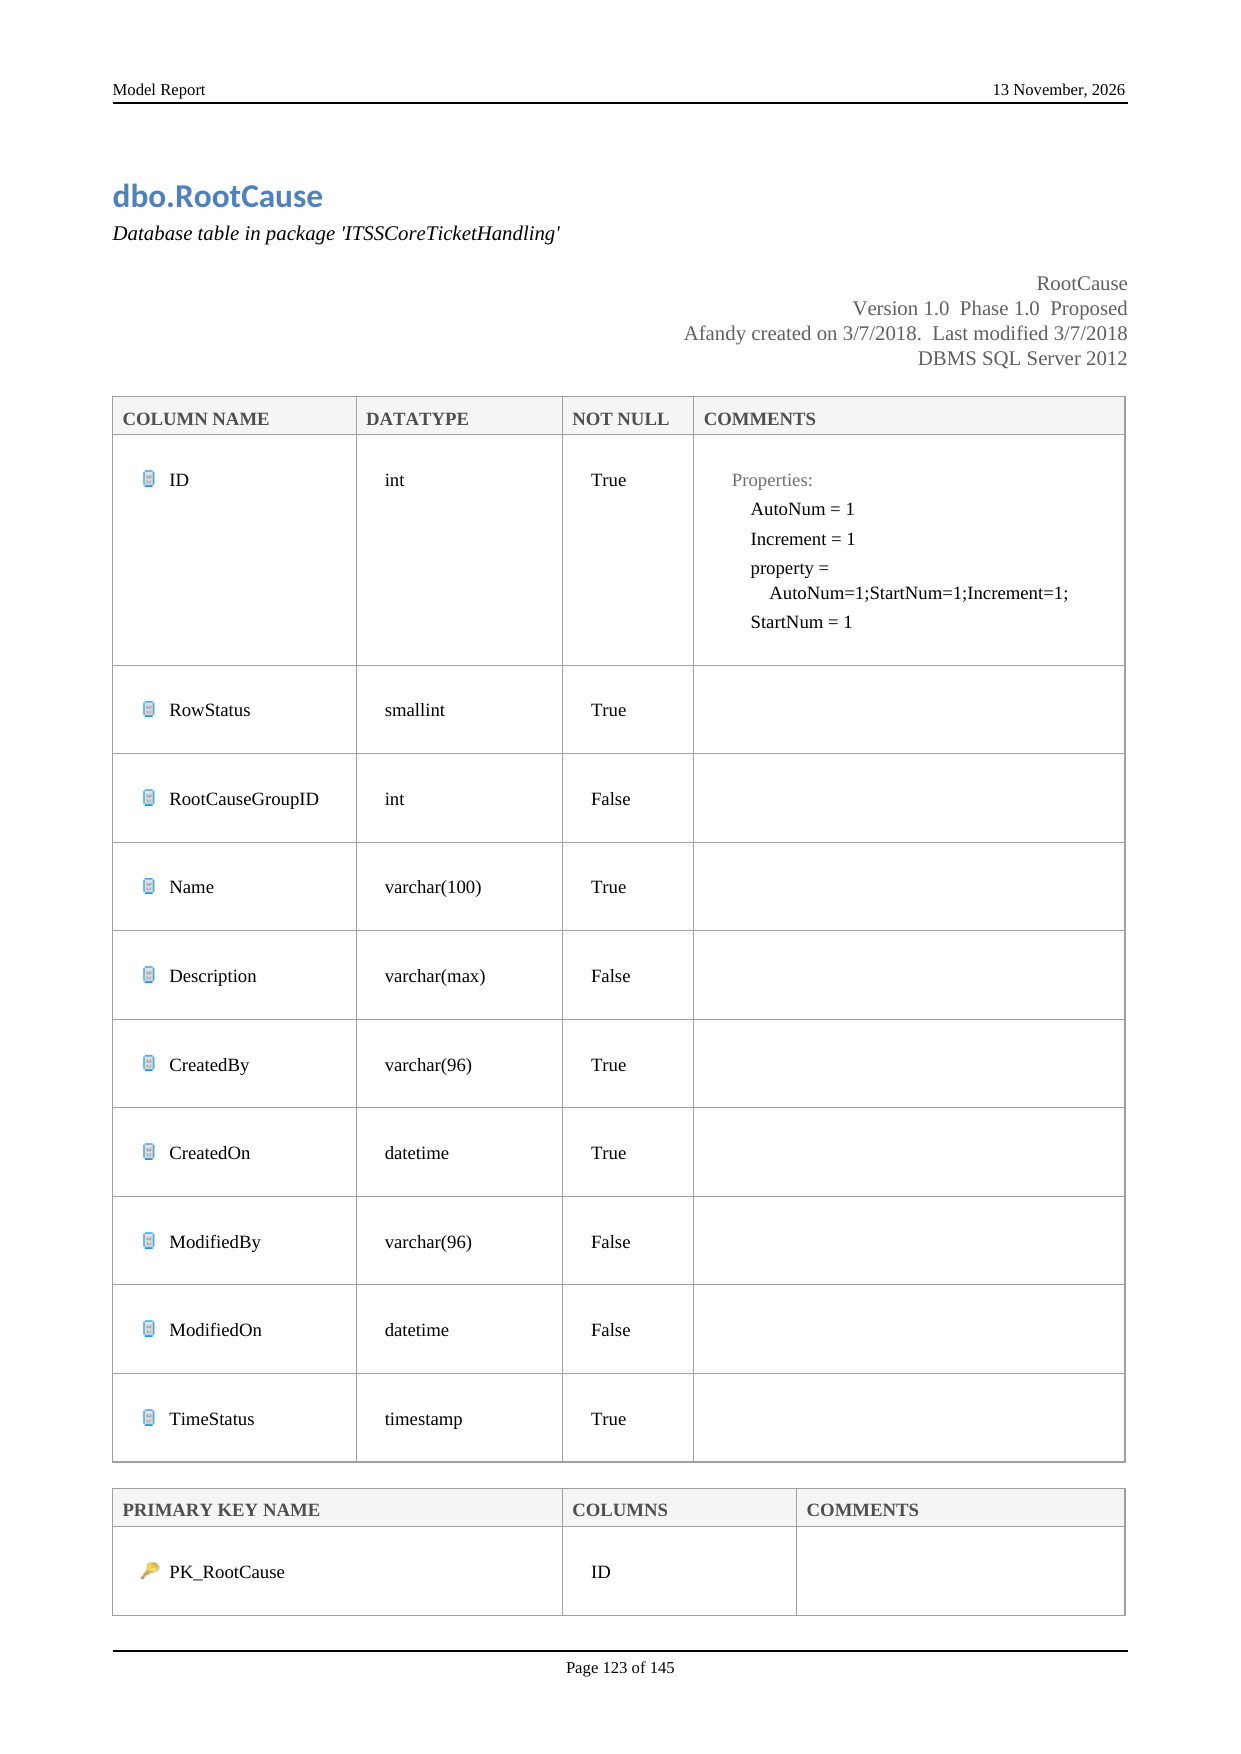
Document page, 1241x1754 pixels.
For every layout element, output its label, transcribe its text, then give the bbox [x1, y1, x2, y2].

picture [141, 963, 160, 983]
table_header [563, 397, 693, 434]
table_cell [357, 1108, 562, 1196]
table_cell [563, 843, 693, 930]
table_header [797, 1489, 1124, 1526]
picture [141, 1229, 160, 1249]
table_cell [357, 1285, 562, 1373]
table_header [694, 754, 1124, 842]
picture [141, 1559, 160, 1579]
picture [141, 1140, 160, 1160]
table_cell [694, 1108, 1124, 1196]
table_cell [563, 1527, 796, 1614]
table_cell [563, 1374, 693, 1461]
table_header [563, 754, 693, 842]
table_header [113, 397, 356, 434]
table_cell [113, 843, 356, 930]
picture [141, 1052, 160, 1071]
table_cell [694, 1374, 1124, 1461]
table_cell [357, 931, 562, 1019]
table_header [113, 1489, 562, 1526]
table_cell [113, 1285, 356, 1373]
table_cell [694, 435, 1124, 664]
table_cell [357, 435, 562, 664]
text Version 1.0 Phase 1.0 Proposed [112, 296, 1128, 321]
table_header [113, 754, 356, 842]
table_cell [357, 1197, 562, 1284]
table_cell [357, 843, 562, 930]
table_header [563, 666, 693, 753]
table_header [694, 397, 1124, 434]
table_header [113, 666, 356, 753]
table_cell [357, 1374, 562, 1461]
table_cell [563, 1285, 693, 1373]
picture [141, 875, 160, 894]
picture [141, 1317, 160, 1337]
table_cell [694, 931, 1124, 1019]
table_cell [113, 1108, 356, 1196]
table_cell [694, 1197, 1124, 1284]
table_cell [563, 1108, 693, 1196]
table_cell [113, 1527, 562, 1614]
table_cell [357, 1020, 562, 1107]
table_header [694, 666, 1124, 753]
picture [141, 467, 160, 487]
text RootCause [112, 271, 1128, 296]
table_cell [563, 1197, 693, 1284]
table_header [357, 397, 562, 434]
text DBMS SQL Server 2012 [112, 346, 1128, 371]
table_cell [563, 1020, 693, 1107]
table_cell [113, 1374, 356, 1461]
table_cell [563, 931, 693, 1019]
text Database table in package 'ITSSCoreTicketHandling' [112, 221, 1128, 246]
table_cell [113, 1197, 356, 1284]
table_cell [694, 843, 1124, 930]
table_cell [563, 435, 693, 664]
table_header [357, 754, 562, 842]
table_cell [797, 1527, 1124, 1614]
subtitle dbo.RootCause [112, 187, 1128, 212]
text Afandy created on 3/7/2018. Last modified 3/7/2018 [112, 321, 1128, 346]
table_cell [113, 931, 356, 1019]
picture [141, 786, 160, 806]
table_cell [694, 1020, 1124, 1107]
picture [141, 1406, 160, 1426]
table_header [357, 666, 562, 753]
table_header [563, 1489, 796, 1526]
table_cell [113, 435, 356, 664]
picture [141, 698, 160, 717]
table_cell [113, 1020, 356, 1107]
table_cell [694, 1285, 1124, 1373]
